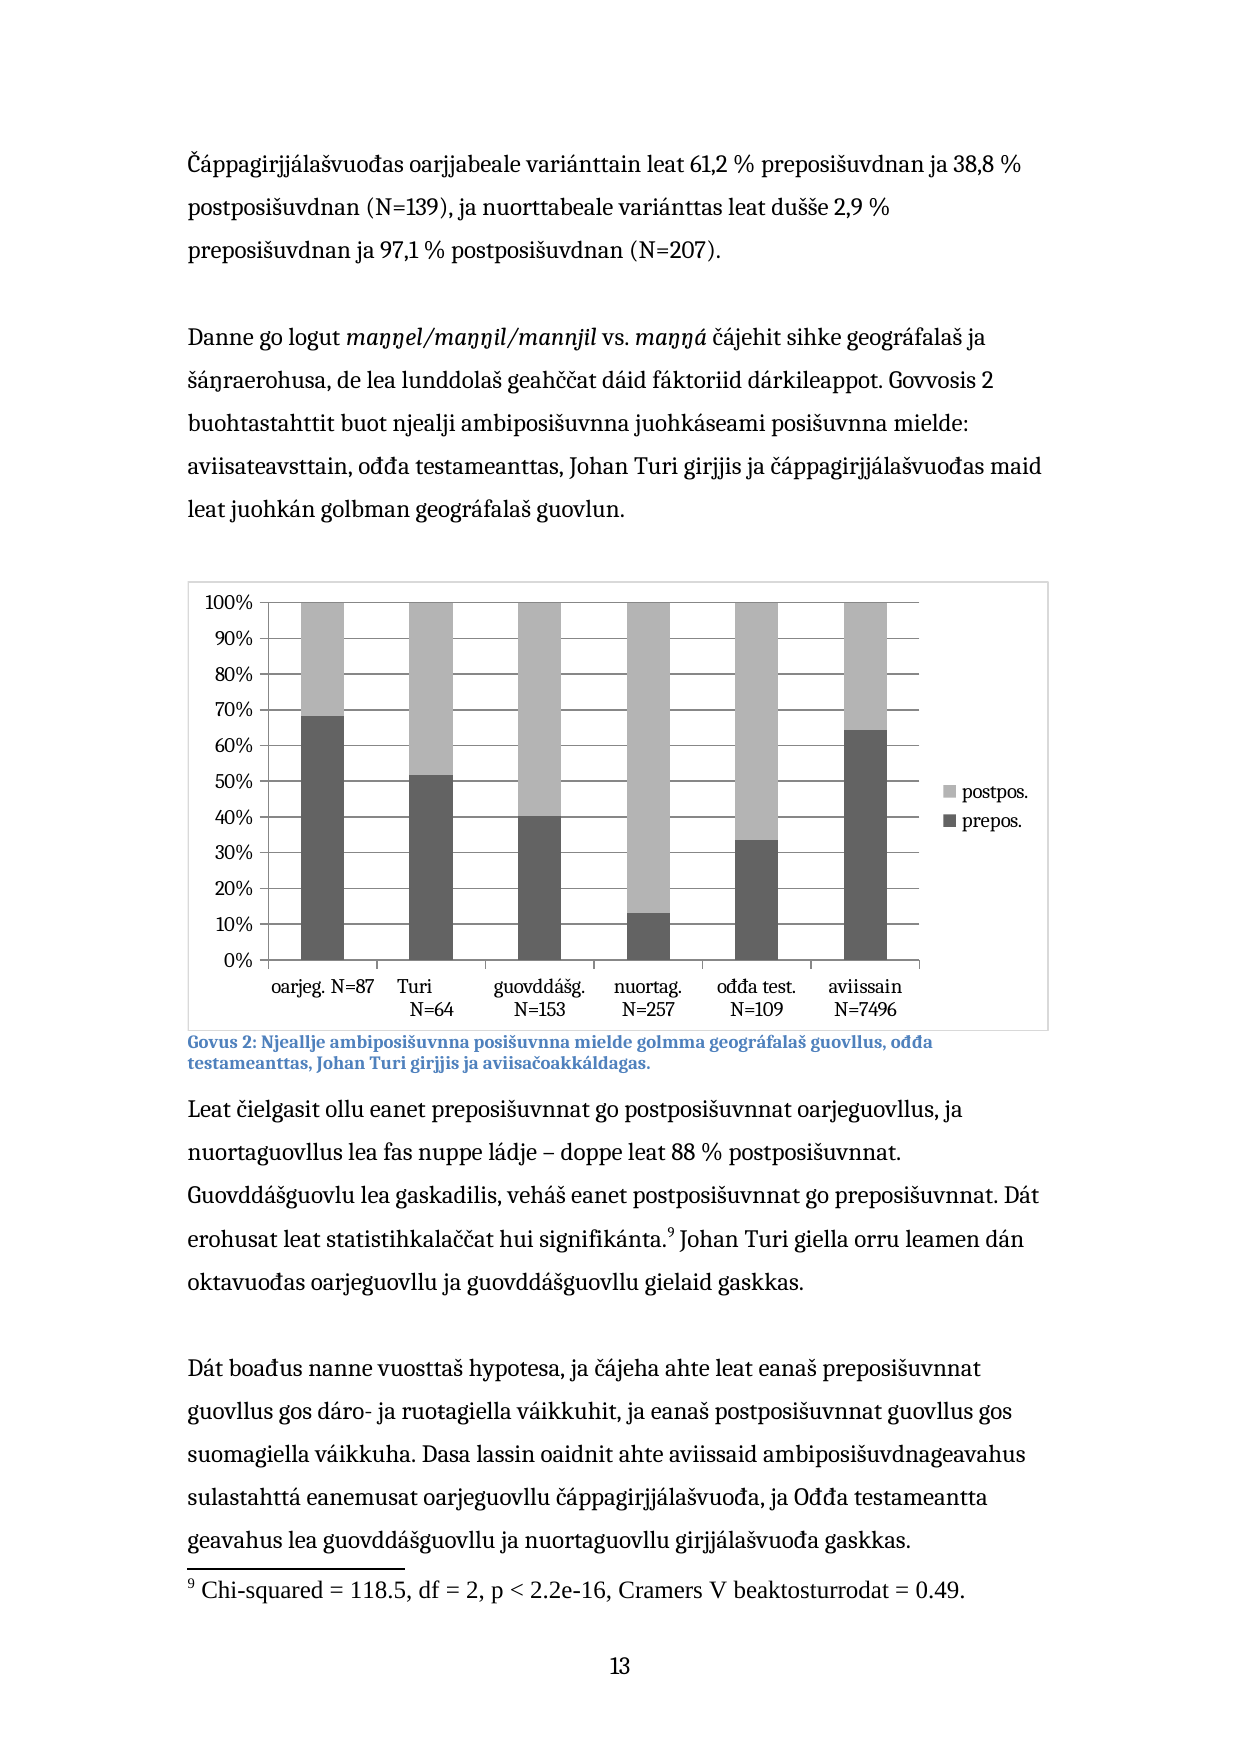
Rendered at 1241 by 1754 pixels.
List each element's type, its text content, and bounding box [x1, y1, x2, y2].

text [187, 150, 1053, 265]
text Dát boađus nanne vuosttaš hypotesa, ja čájeha ahte leat eanaš preposišuvnnat guovllus gos dáro- ja ruoŧagiella váikkuhit, ja eanaš postposišuvnnat guovllus gos suomagiella váikkuha. Dasa lassin oaidnit ahte aviissaid ambiposišuvdnageavahus sulastahttá eanemusat oarjeguovllu čáppagirjjálašvuođa, ja Ođđa testameantta geavahus lea guovddášguovllu ja nuortaguovllu girjjálašvuođa gaskkas. [187, 1354, 1053, 1555]
text Govus 2: Njeallje ambiposišuvnna posišuvnna mielde golmma geográfalaš guovllus, ođđa testameanttas, Johan Turi girjjis ja aviisačoakkáldagas. [187, 1031, 1053, 1074]
text Danne go logut maŋŋel/maŋŋil/mannjil vs. maŋŋá čájehit sihke geográfalaš ja šáŋraerohusa, de lea lunddolaš geahččat dáid fáktoriid dárkileappot. Govvosis 2 buohtastahttit buot njealji ambiposišuvnna juohkáseami posišuvnna mielde: aviisateavsttain, ođđa testameanttas, Johan Turi girjjis ja čáppagirjjálašvuođas maid leat juohkán golbman geográfalaš guovlun. [187, 322, 1053, 524]
text Leat čielgasit ollu eanet preposišuvnnat go postposišuvnnat oarjeguovllus, ja nuortaguovllus lea fas nuppe ládje – doppe leat 88 % postposišuvnnat. Guovddášguovlu lea gaskadilis, veháš eanet postposišuvnnat go preposišuvnnat. Dát erohusat leat statistihkalaččat hui signifikánta. Johan Turi giella orru leamen dán oktavuođas oarjeguovllu ja guovddášguovllu gielaid gaskkas. [187, 1095, 1053, 1296]
